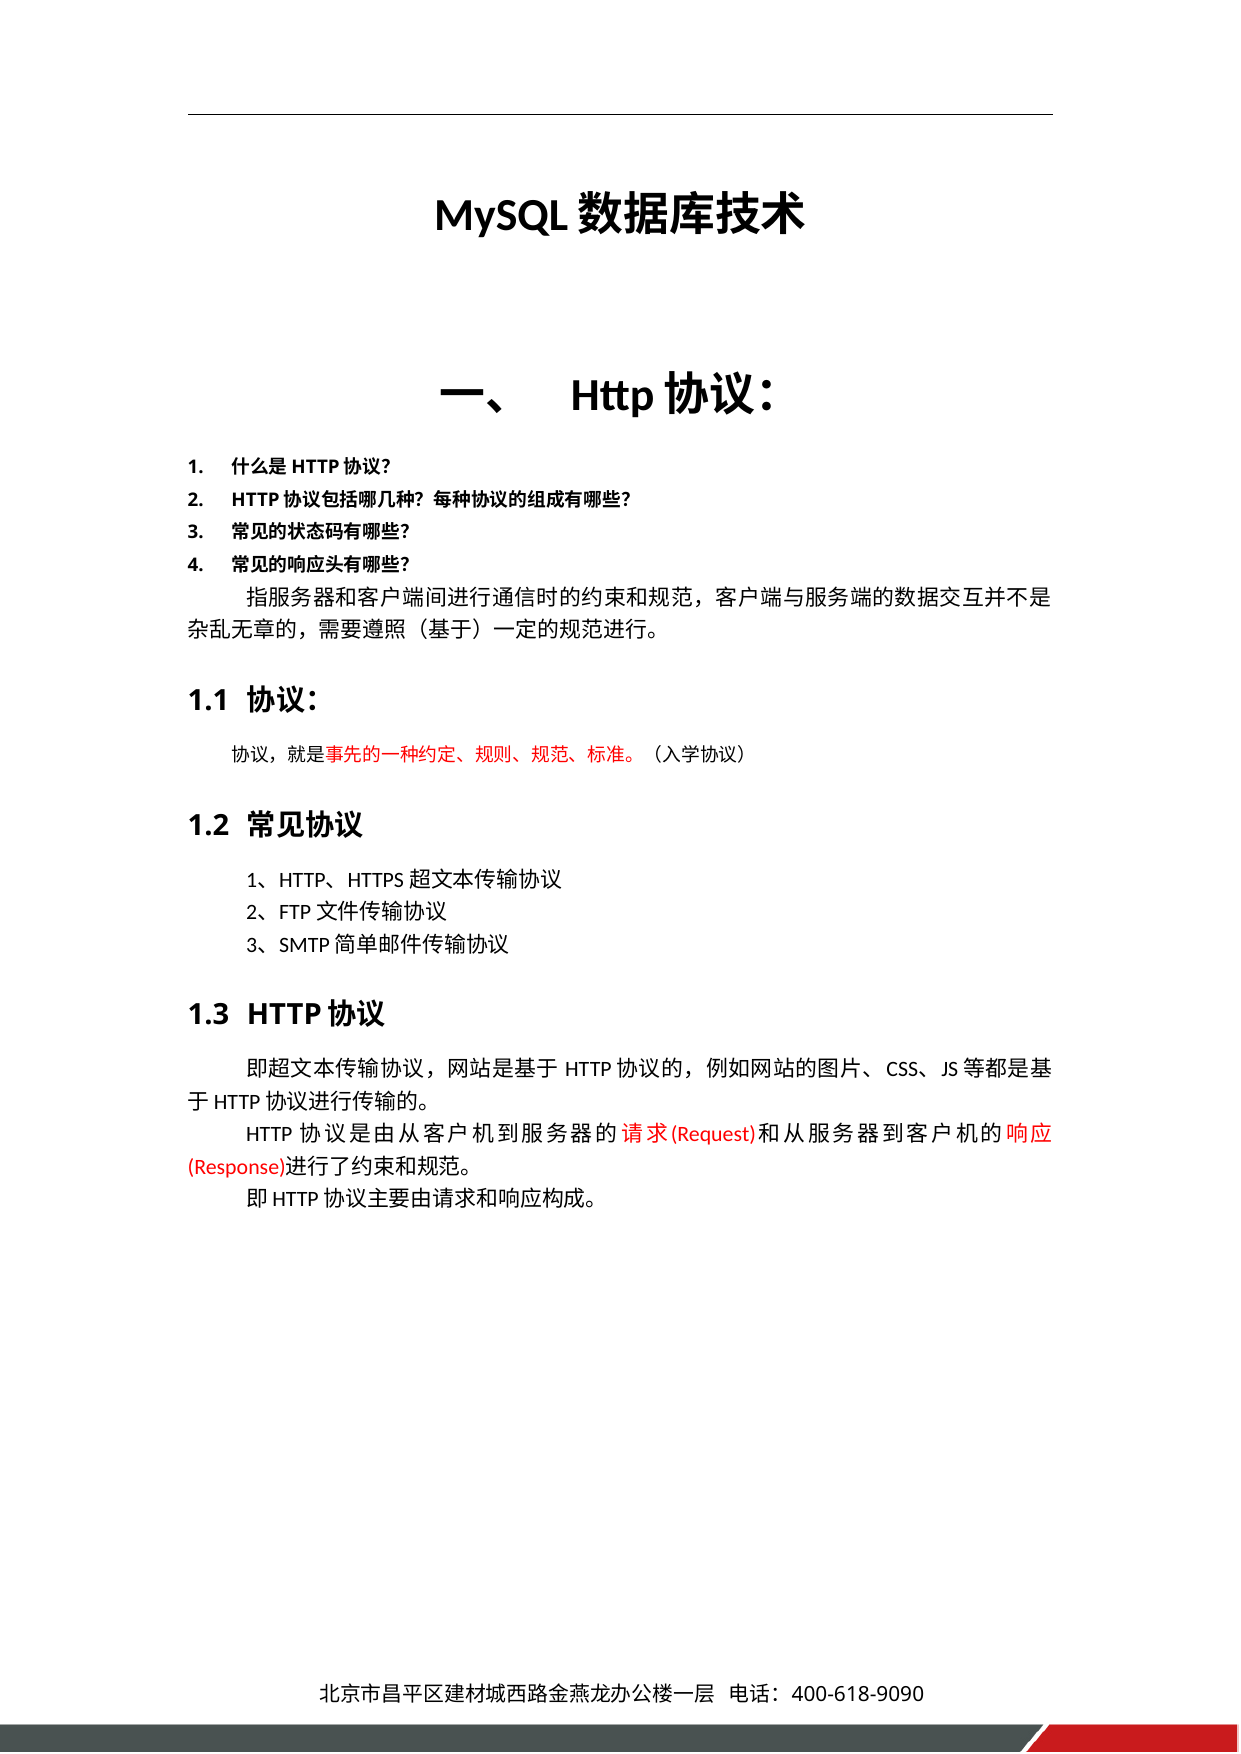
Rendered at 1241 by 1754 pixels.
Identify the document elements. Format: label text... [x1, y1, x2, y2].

list 常见的状态码有哪些？ [187, 514, 1053, 547]
text HTTP协议是由从客户机到服务器的请求(Request)和从服务器到客户机的响应(Response)进行了约束和规范。 [187, 1116, 1053, 1181]
list 常见的响应头有哪些？ [187, 547, 1053, 579]
text 即超文本传输协议，网站是基于HTTP协议的，例如网站的图片、CSS、JS等都是基于HTTP协议进行传输的。 [187, 1051, 1053, 1116]
text 2、FTP 文件传输协议 [187, 894, 1053, 926]
text 3、SMTP 简单邮件传输协议 [187, 926, 1053, 959]
subtitle Http协议： [187, 342, 1053, 439]
text 指服务器和客户端间进行通信时的约束和规范，客户端与服务端的数据交互并不是杂乱无章的，需要遵照（基于）一定的规范进行。 [187, 579, 1053, 644]
list 什么是HTTP协议？ [187, 449, 1053, 482]
text 即HTTP协议主要由请求和响应构成。 [187, 1181, 1053, 1213]
text MySQL数据库技术 [187, 162, 1053, 259]
text 1、HTTP、HTTPS 超文本传输协议 [187, 861, 1053, 894]
subtitle 协议： [187, 665, 1053, 730]
subtitle HTTP协议 [187, 979, 1053, 1044]
subtitle 常见协议 [187, 790, 1053, 855]
picture [0, 1671, 1239, 1752]
list HTTP协议包括哪几种？每种协议的组成有哪些？ [187, 482, 1053, 514]
text 协议，就是事先的一种约定、规则、规范、标准。（入学协议） [187, 737, 1053, 769]
